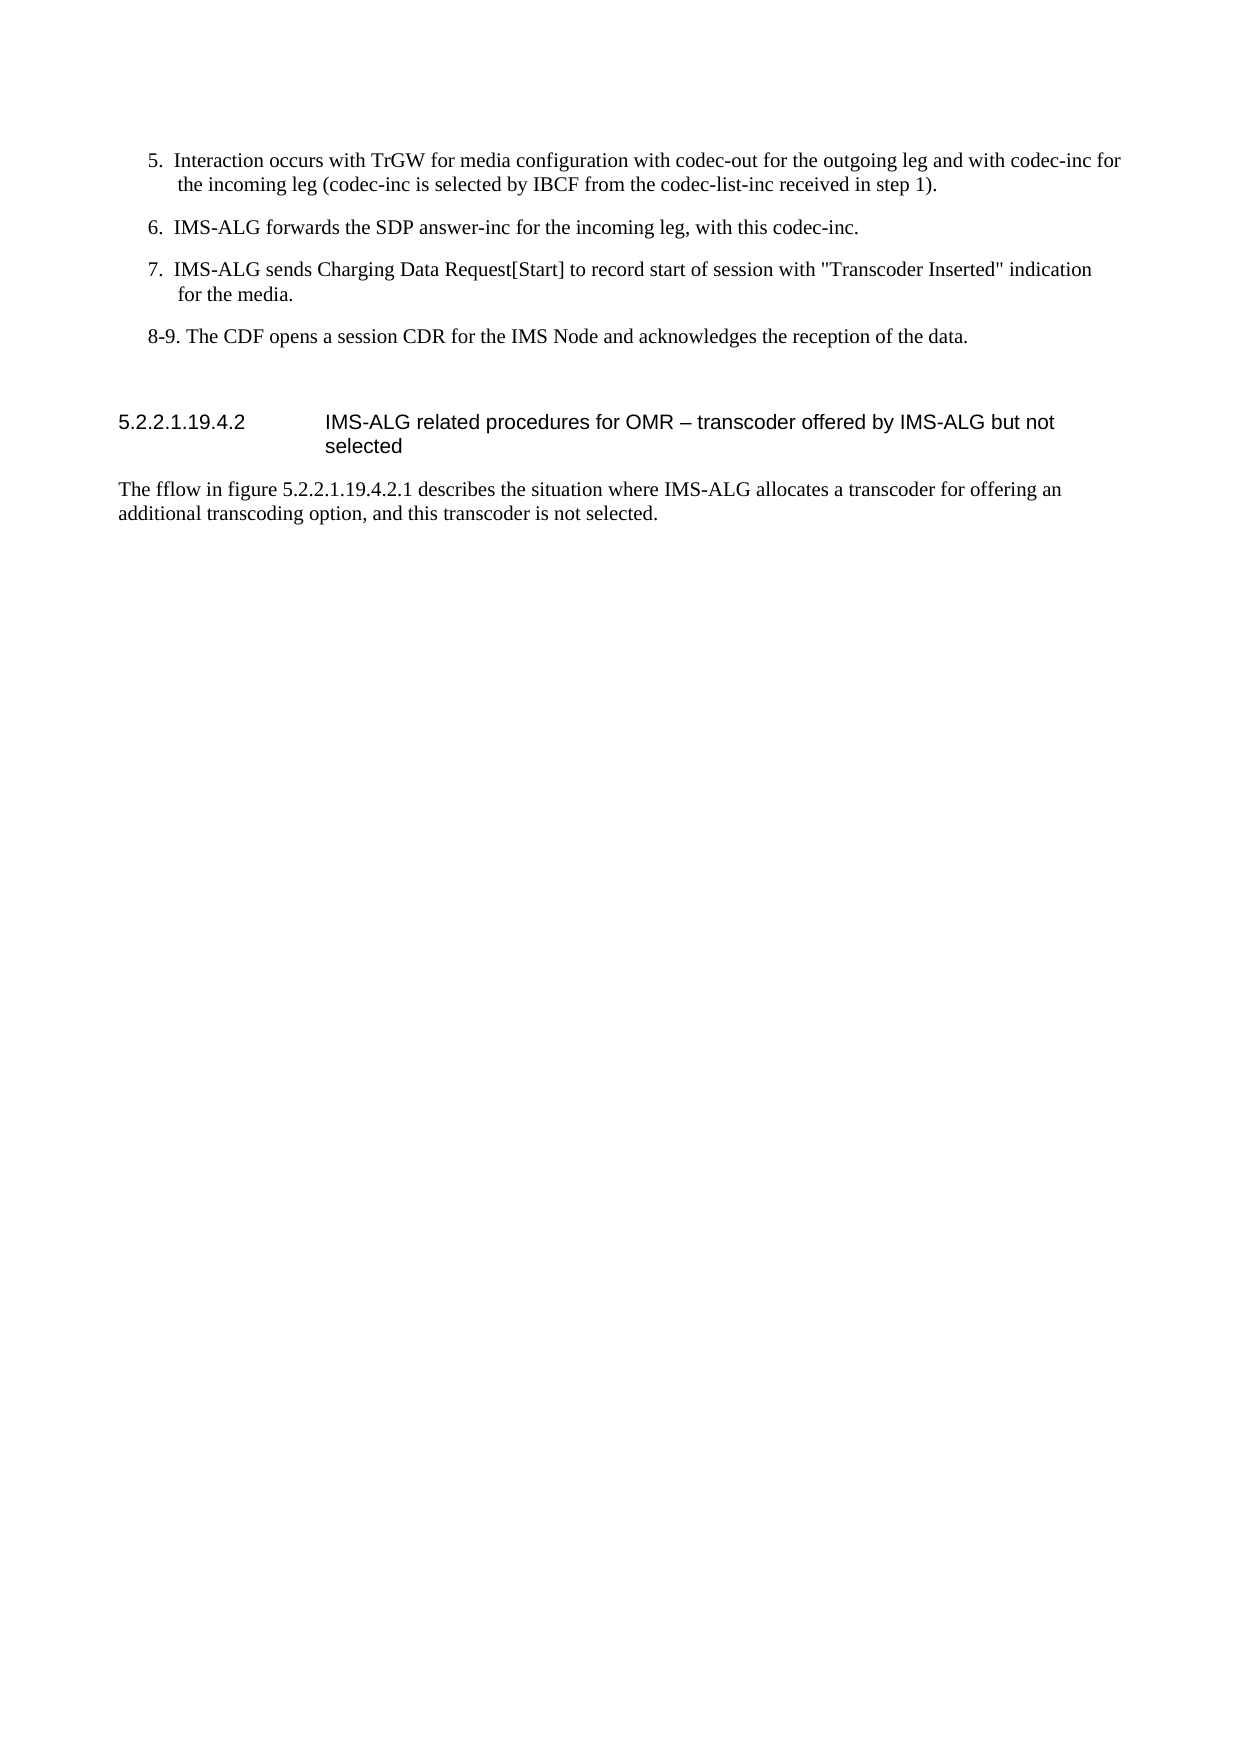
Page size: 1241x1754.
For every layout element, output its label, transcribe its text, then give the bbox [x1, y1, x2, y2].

text 5. Interaction occurs with TrGW for media configuration with codec-out for the outgoing leg and with codec-inc for the incoming leg (codec-inc is selected by IBCF from the codec-list-inc received in step 1). [148, 148, 1122, 196]
text 8-9. The CDF opens a session CDR for the IMS Node and acknowledges the reception of the data. [148, 324, 1122, 348]
text 7. IMS-ALG sends Charging Data Request[Start] to record start of session with "Transcoder Inserted" indication for the media. [148, 257, 1122, 306]
text 6. IMS-ALG forwards the SDP answer-inc for the incoming leg, with this codec-inc. [148, 214, 1122, 239]
subtitle 5.2.2.1.19.4.2 IMS-ALG related procedures for OMR – transcoder offered by IMS-ALG but not selected [118, 410, 1122, 458]
text The fflow in figure 5.2.2.1.19.4.2.1 describes the situation where IMS-ALG allocates a transcoder for offering an additional transcoding option, and this transcoder is not selected. [118, 477, 1122, 525]
